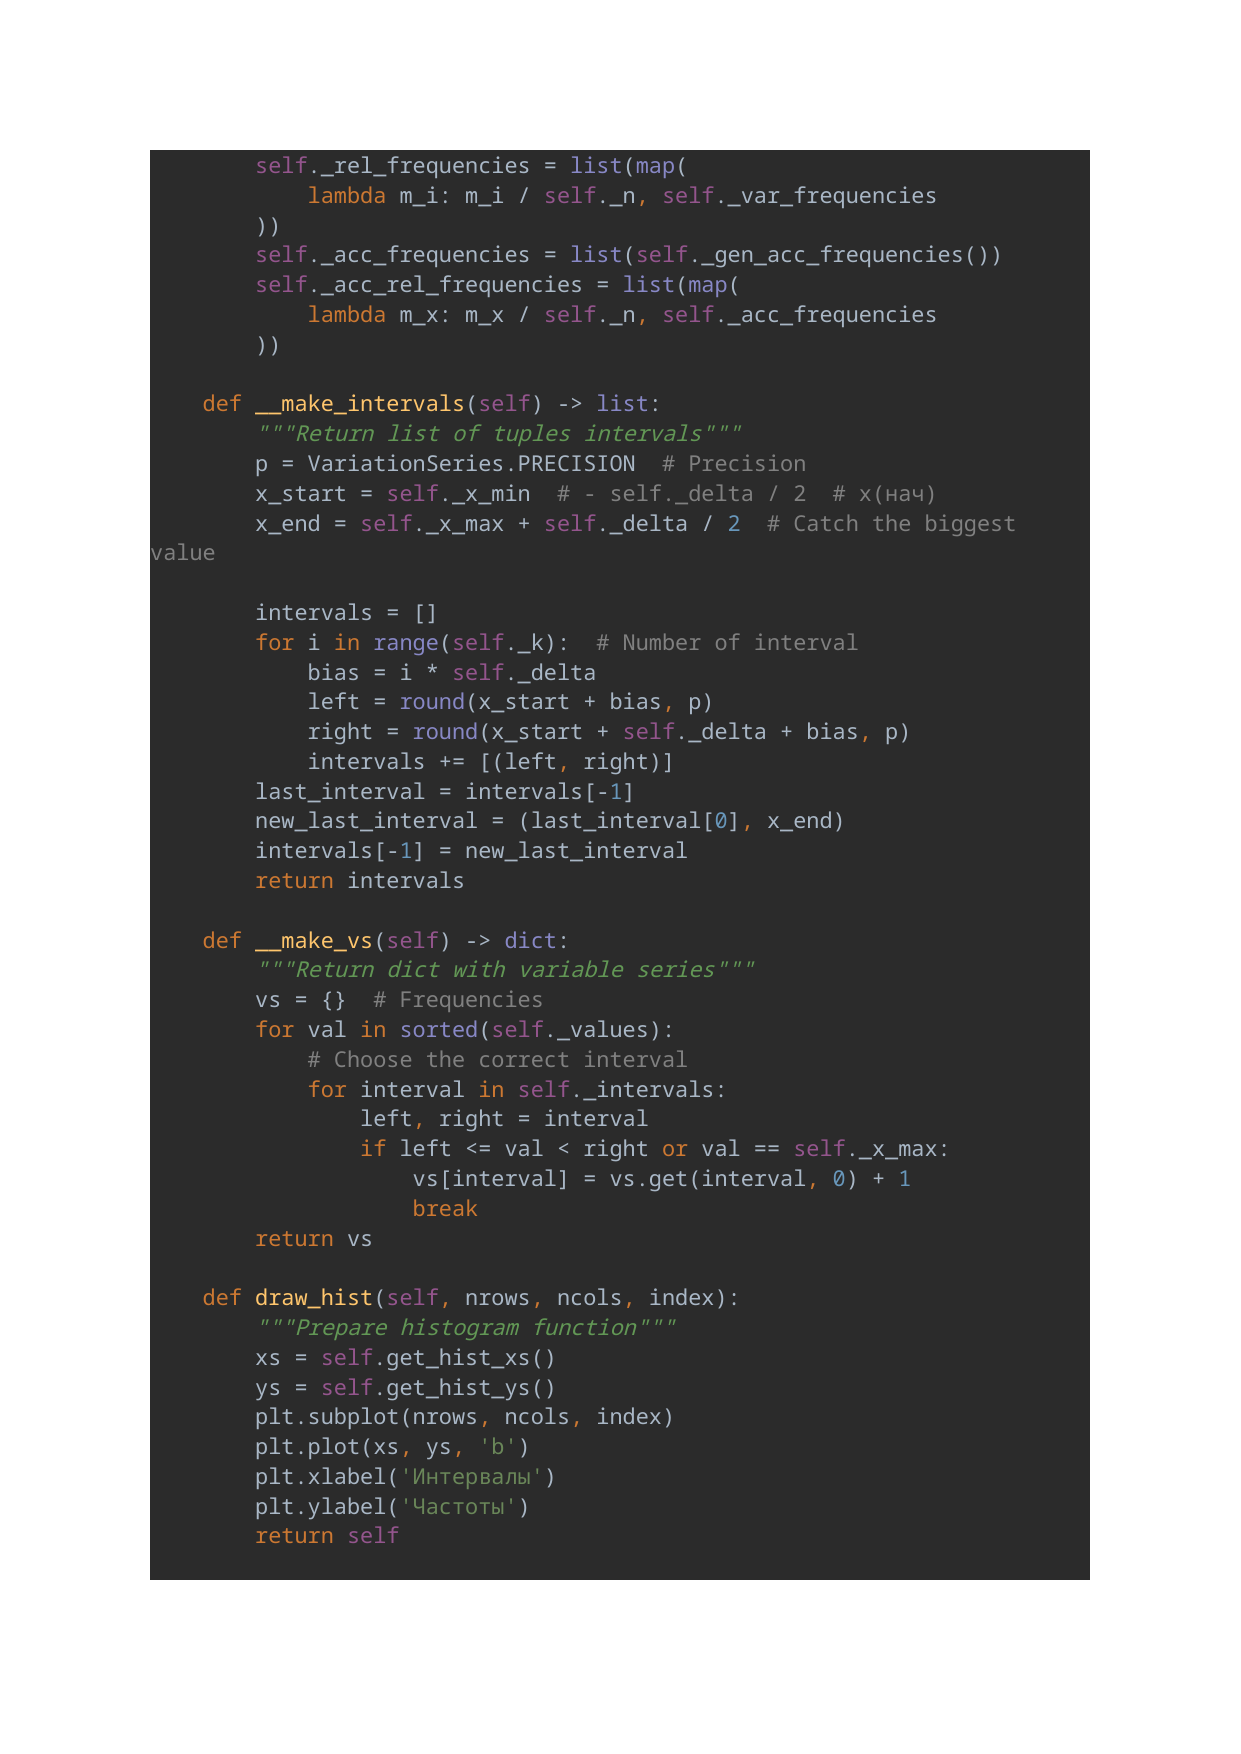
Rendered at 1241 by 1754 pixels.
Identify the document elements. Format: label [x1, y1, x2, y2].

text [150, 150, 1090, 1580]
